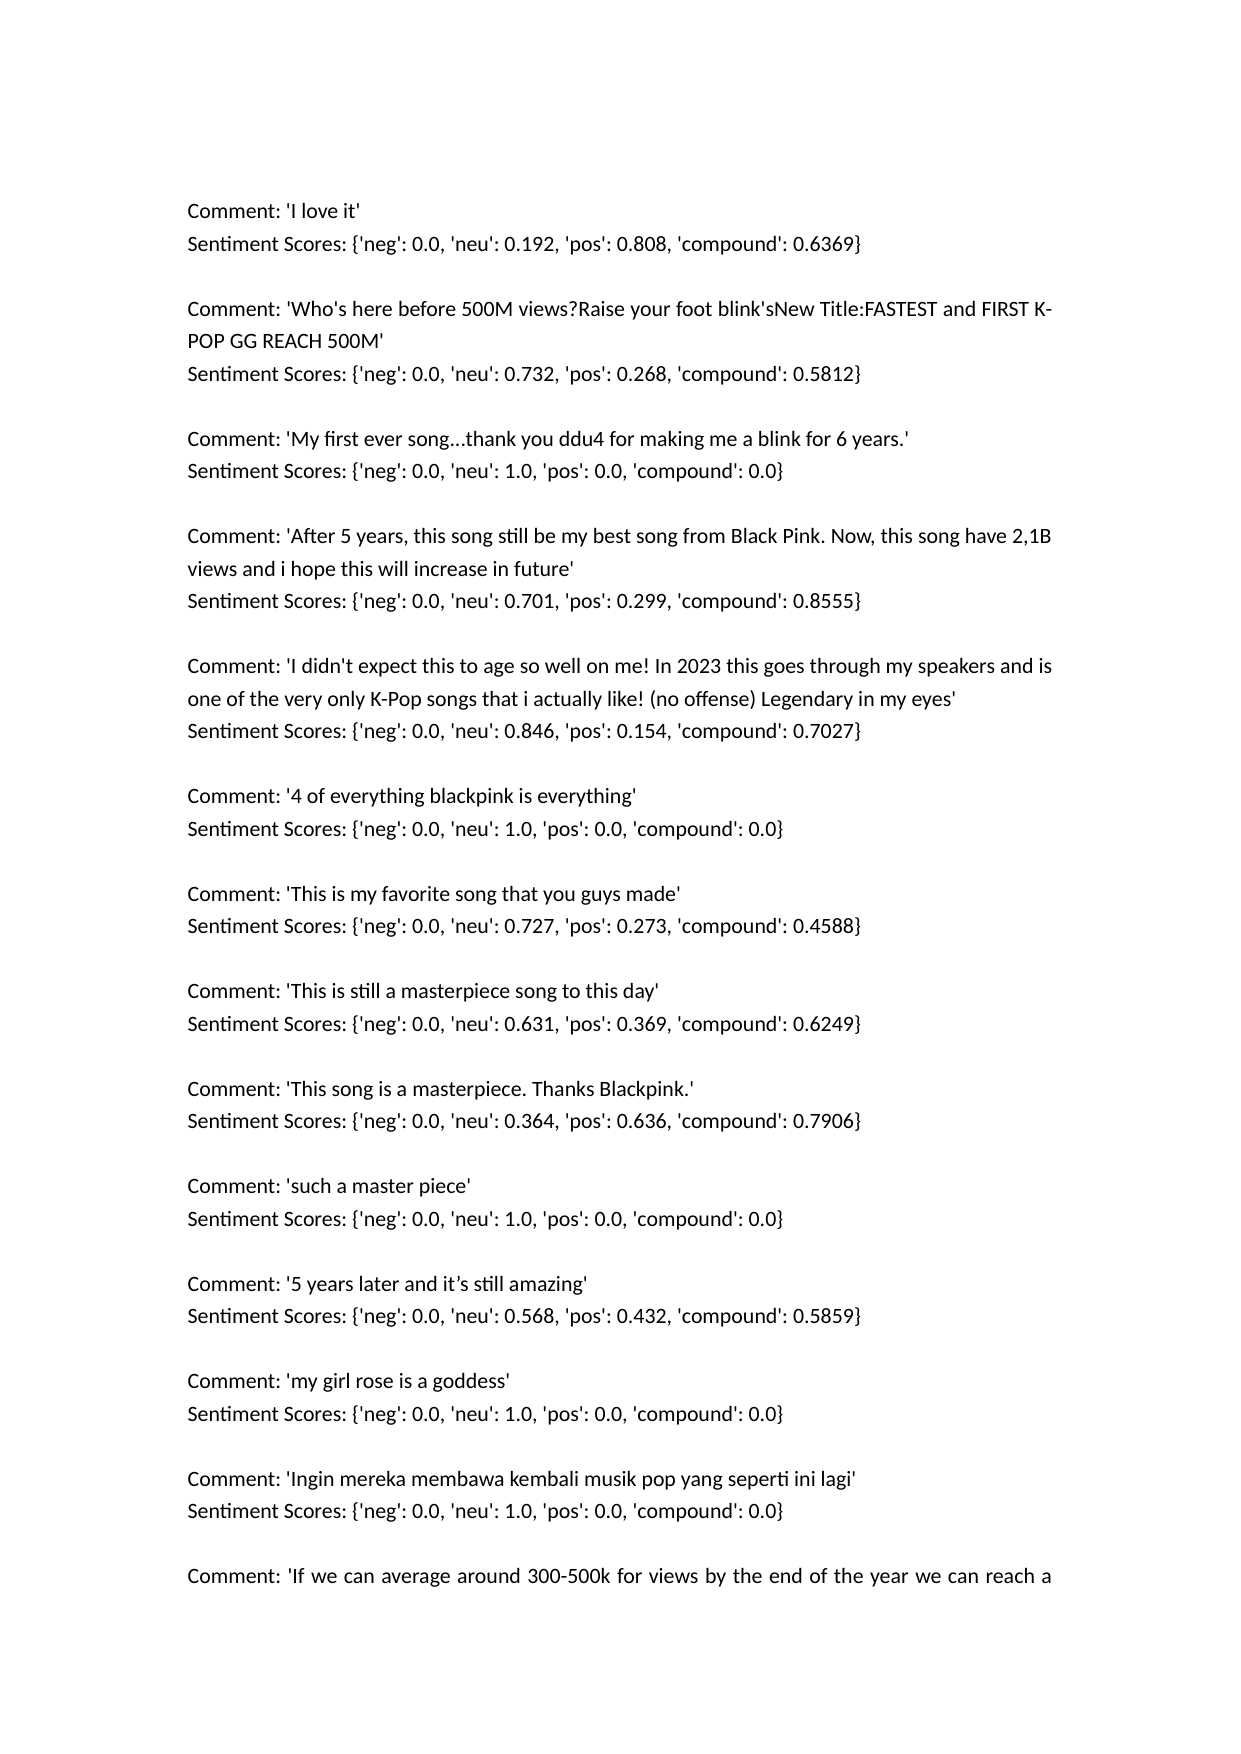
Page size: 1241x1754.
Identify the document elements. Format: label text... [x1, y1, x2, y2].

text Comment: 'This is still a masterpiece song to this day' [187, 974, 1053, 1007]
text Comment: 'My first ever song...thank you ddu4 for making me a blink for 6 years.' [187, 422, 1053, 454]
text Sentiment Scores: {'neg': 0.0, 'neu': 0.364, 'pos': 0.636, 'compound': 0.7906} [187, 1104, 1053, 1137]
text Comment: '5 years later and it’s still amazing' [187, 1267, 1053, 1299]
text Sentiment Scores: {'neg': 0.0, 'neu': 0.846, 'pos': 0.154, 'compound': 0.7027} [187, 714, 1053, 747]
text Comment: 'I didn't expect this to age so well on me! In 2023 this goes through my speakers and is one of the very only K-Pop songs that i actually like! (no offense) Legendary in my eyes' [187, 649, 1053, 714]
text Sentiment Scores: {'neg': 0.0, 'neu': 0.568, 'pos': 0.432, 'compound': 0.5859} [187, 1299, 1053, 1332]
text Sentiment Scores: {'neg': 0.0, 'neu': 0.727, 'pos': 0.273, 'compound': 0.4588} [187, 909, 1053, 942]
text Sentiment Scores: {'neg': 0.0, 'neu': 1.0, 'pos': 0.0, 'compound': 0.0} [187, 1494, 1053, 1527]
text Sentiment Scores: {'neg': 0.0, 'neu': 0.701, 'pos': 0.299, 'compound': 0.8555} [187, 584, 1053, 617]
text Comment: '4 of everything blackpink is everything' [187, 779, 1053, 812]
text Comment: 'I love it️️' [187, 194, 1053, 227]
text Comment: 'After 5 years, this song still be my best song from Black Pink. Now, this song have 2,1B views and i hope this will increase in future' [187, 519, 1053, 584]
text Comment: 'Who's here before 500M views?Raise your foot blink'sNew Title:FASTEST and FIRST K-POP GG REACH 500M' [187, 292, 1053, 357]
text Sentiment Scores: {'neg': 0.0, 'neu': 0.192, 'pos': 0.808, 'compound': 0.6369} [187, 227, 1053, 259]
text Sentiment Scores: {'neg': 0.0, 'neu': 1.0, 'pos': 0.0, 'compound': 0.0} [187, 812, 1053, 844]
text Comment: 'This is my favorite song that you guys made' [187, 877, 1053, 909]
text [187, 1559, 1053, 1592]
text Sentiment Scores: {'neg': 0.0, 'neu': 0.631, 'pos': 0.369, 'compound': 0.6249} [187, 1007, 1053, 1039]
text Sentiment Scores: {'neg': 0.0, 'neu': 1.0, 'pos': 0.0, 'compound': 0.0} [187, 454, 1053, 487]
text Comment: 'Ingin mereka membawa kembali musik pop yang seperti ini lagi' [187, 1462, 1053, 1494]
text Comment: 'such a master piece' [187, 1169, 1053, 1202]
text Comment: 'This song is a masterpiece. Thanks Blackpink.' [187, 1072, 1053, 1104]
text Sentiment Scores: {'neg': 0.0, 'neu': 0.732, 'pos': 0.268, 'compound': 0.5812} [187, 357, 1053, 389]
text Sentiment Scores: {'neg': 0.0, 'neu': 1.0, 'pos': 0.0, 'compound': 0.0} [187, 1202, 1053, 1234]
text Sentiment Scores: {'neg': 0.0, 'neu': 1.0, 'pos': 0.0, 'compound': 0.0} [187, 1397, 1053, 1429]
text Comment: 'my girl rose is a goddess' [187, 1364, 1053, 1397]
